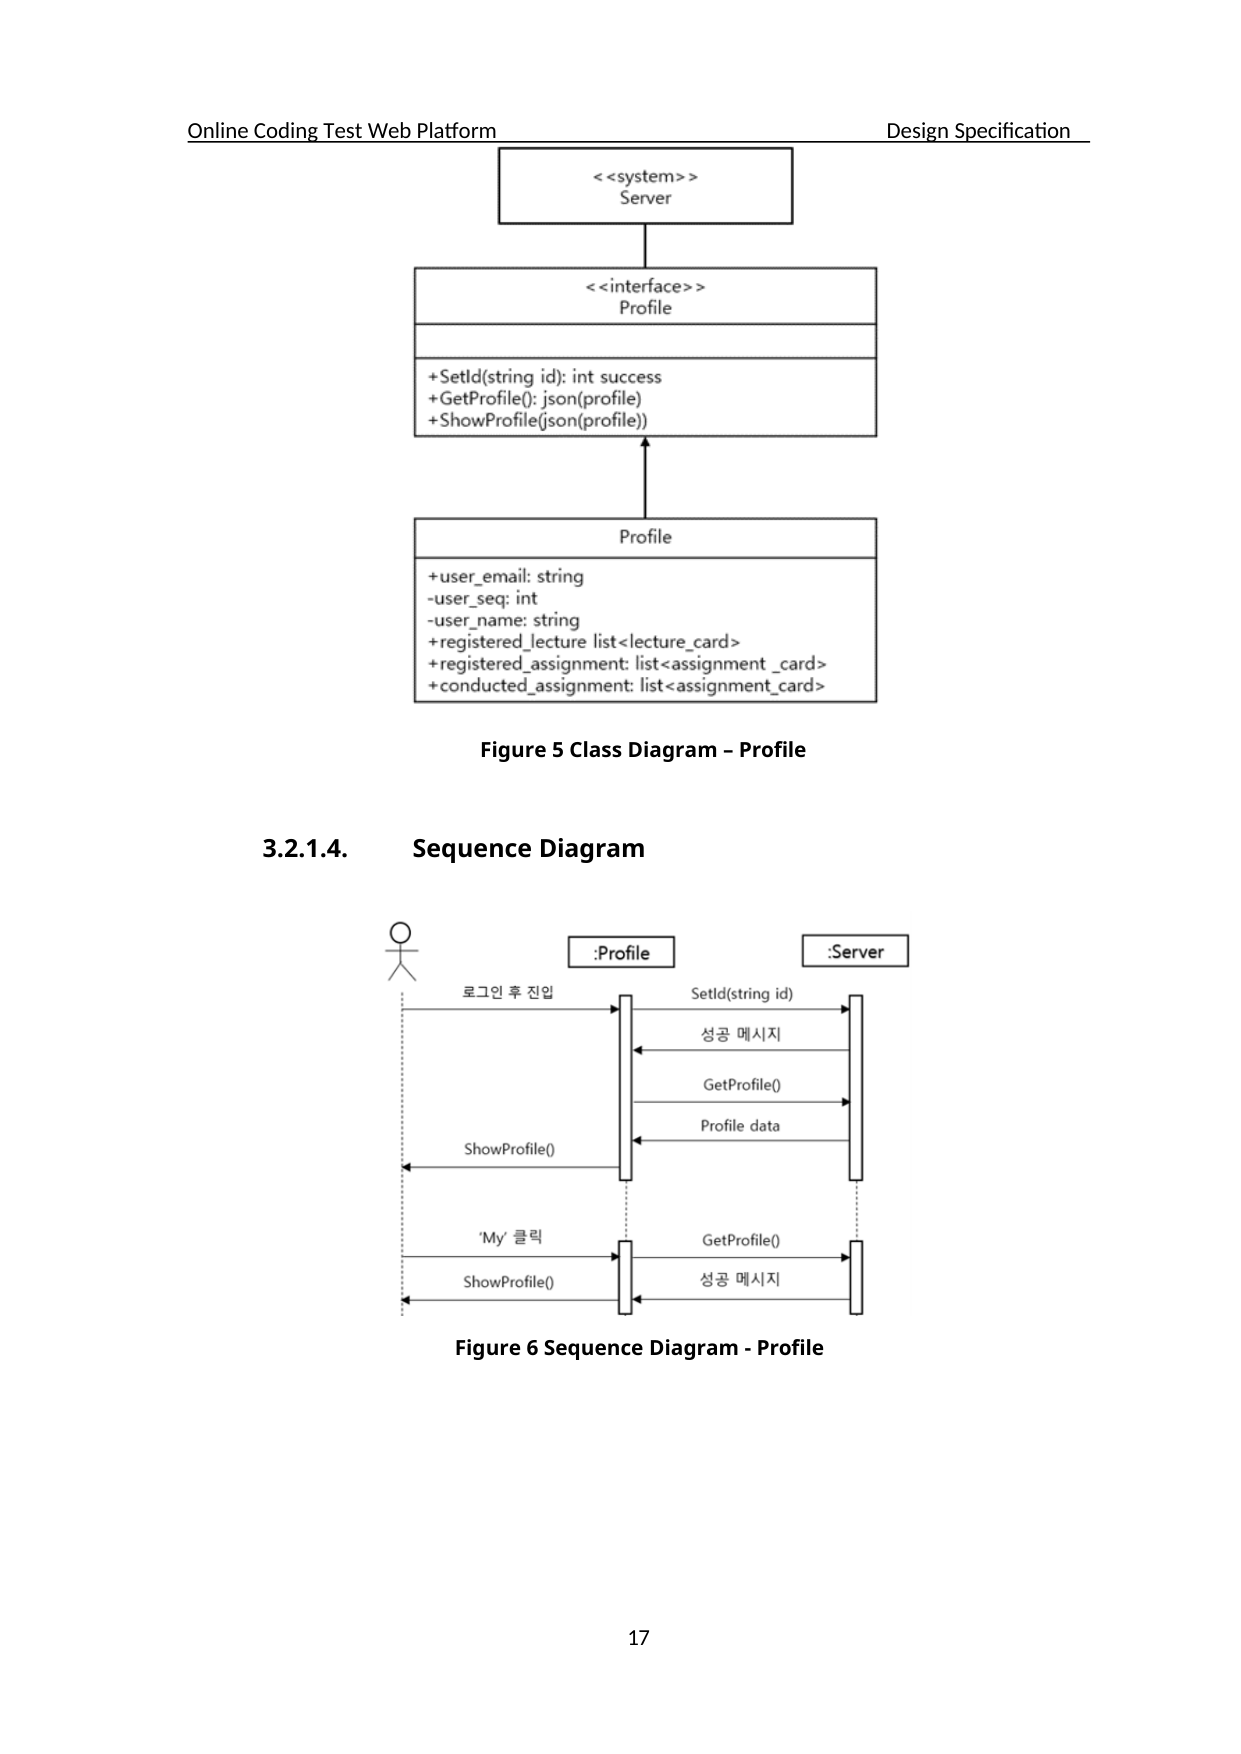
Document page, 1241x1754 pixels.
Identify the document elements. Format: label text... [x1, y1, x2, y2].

picture [410, 143, 883, 708]
text Figure 5 Class Diagram – Profile [480, 728, 1153, 765]
picture [380, 911, 912, 1316]
text Figure 6 Sequence Diagram - Profile [186, 1333, 1092, 1362]
subtitle Sequence Diagram [262, 822, 1153, 867]
